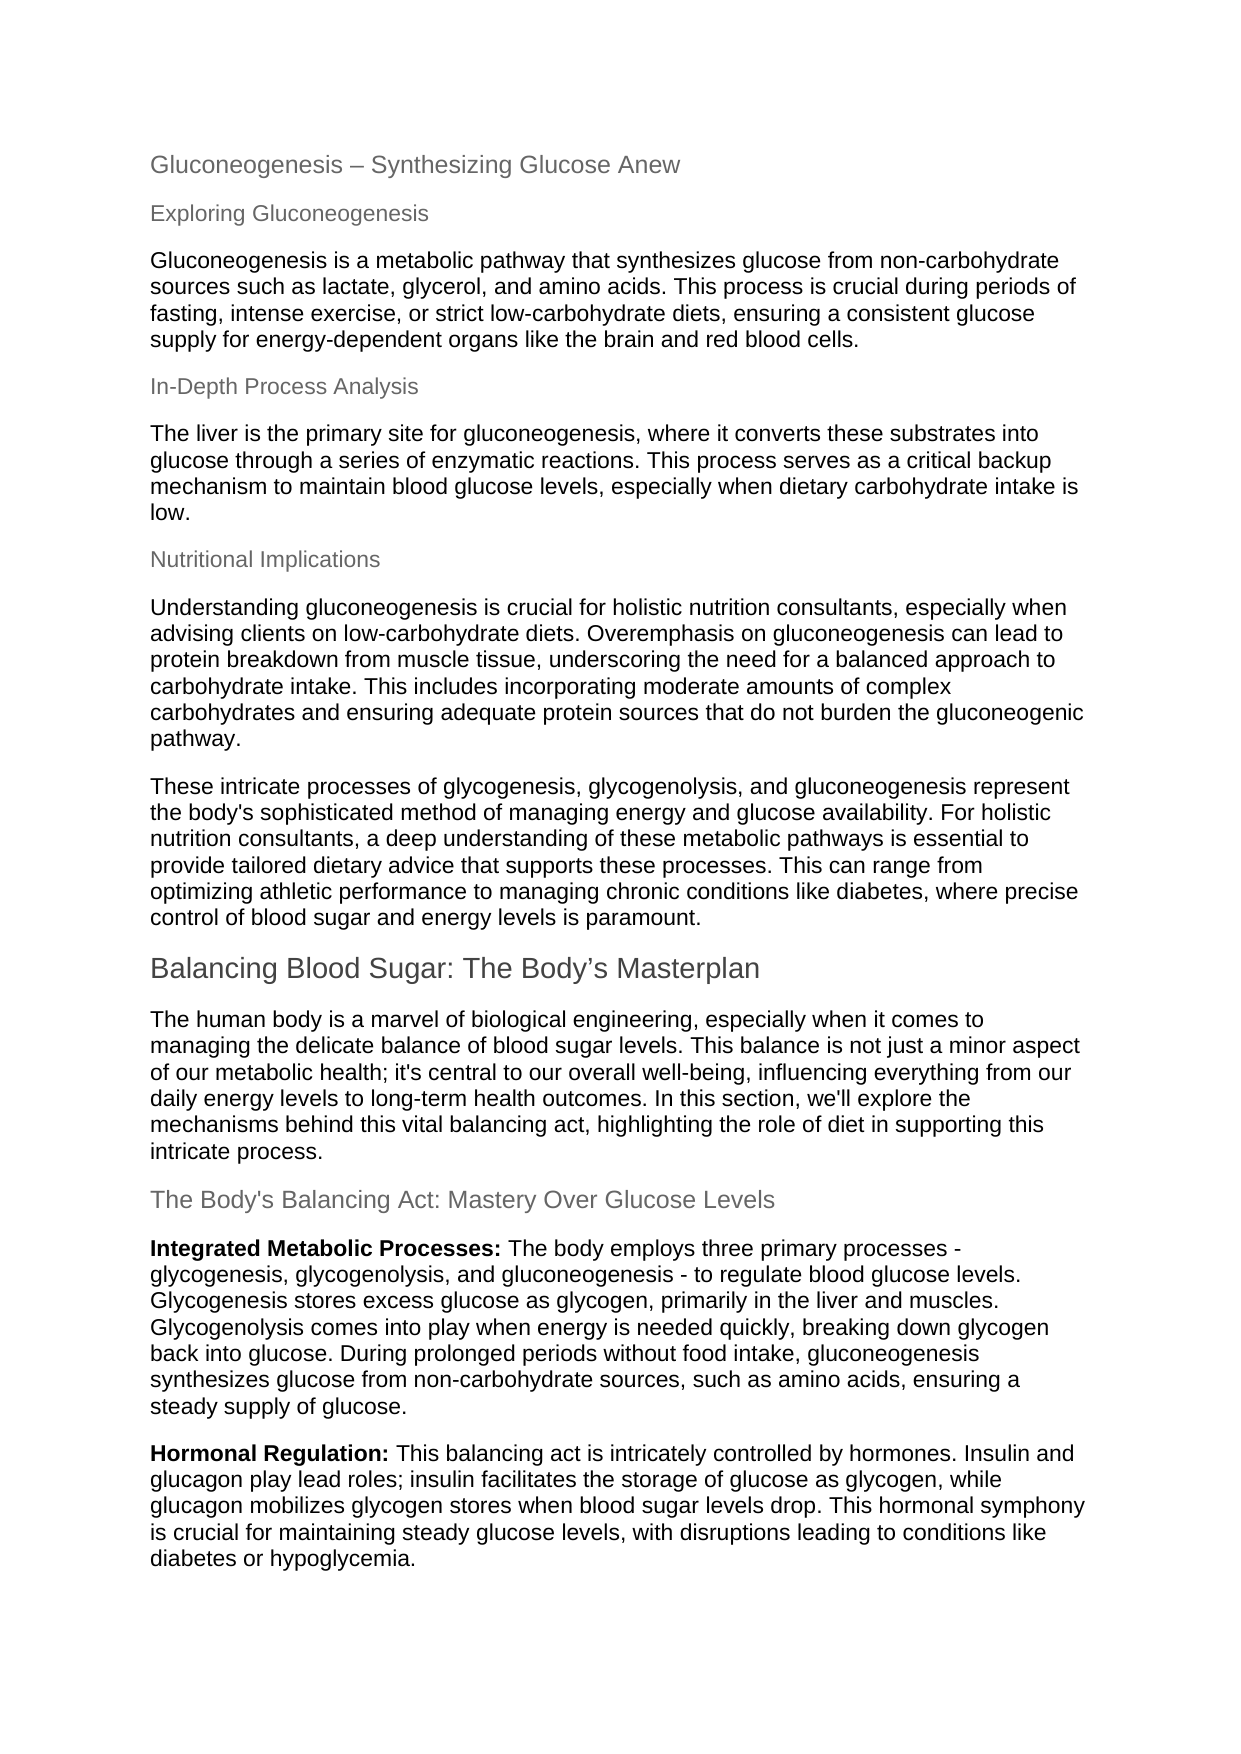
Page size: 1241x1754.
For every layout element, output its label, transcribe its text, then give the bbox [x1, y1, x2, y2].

subtitle Gluconeogenesis – Synthesizing Glucose Anew [150, 150, 1090, 179]
text The liver is the primary site for gluconeogenesis, where it converts these substrates into glucose through a series of enzymatic reactions. This process serves as a critical backup mechanism to maintain blood glucose levels, especially when dietary carbohydrate intake is low. [150, 420, 1090, 526]
text Integrated Metabolic Processes: The body employs three primary processes - glycogenesis, glycogenolysis, and gluconeogenesis - to regulate blood glucose levels. Glycogenesis stores excess glucose as glycogen, primarily in the liver and muscles. Glycogenolysis comes into play when energy is needed quickly, breaking down glycogen back into glucose. During prolonged periods without food intake, gluconeogenesis synthesizes glucose from non-carbohydrate sources, such as amino acids, ensuring a steady supply of glucose. [150, 1234, 1090, 1419]
text These intricate processes of glycogenesis, glycogenolysis, and gluconeogenesis represent the body's sophisticated method of managing energy and glucose availability. For holistic nutrition consultants, a deep understanding of these metabolic pathways is essential to provide tailored dietary advice that supports these processes. This can range from optimizing athletic performance to managing chronic conditions like diabetes, where precise control of blood sugar and energy levels is paramount. [150, 773, 1090, 931]
text Gluconeogenesis is a metabolic pathway that synthesizes glucose from non-carbohydrate sources such as lactate, glycerol, and amino acids. This process is crucial during periods of fasting, intense exercise, or strict low-carbohydrate diets, ensuring a consistent glucose supply for energy-dependent organs like the brain and red blood cells. [150, 247, 1090, 352]
text Hormonal Regulation: This balancing act is intricately controlled by hormones. Insulin and glucagon play lead roles; insulin facilitates the storage of glucose as glycogen, while glucagon mobilizes glycogen stores when blood sugar levels drop. This hormonal symphony is crucial for maintaining steady glucose levels, with disruptions leading to conditions like diabetes or hypoglycemia. [150, 1440, 1090, 1572]
subtitle The Body's Balancing Act: Mastery Over Glucose Levels [150, 1185, 1090, 1214]
subtitle Balancing Blood Sugar: The Body’s Masterplan [150, 952, 1090, 985]
text Understanding gluconeogenesis is crucial for holistic nutrition consultants, especially when advising clients on low-carbohydrate diets. Overemphasis on gluconeogenesis can lead to protein breakdown from muscle tissue, underscoring the need for a balanced approach to carbohydrate intake. This includes incorporating moderate amounts of complex carbohydrates and ensuring adequate protein sources that do not burden the gluconeogenic pathway. [150, 594, 1090, 752]
subtitle In-Depth Process Analysis [150, 373, 1090, 399]
text The human body is a marvel of biological engineering, especially when it comes to managing the delicate balance of blood sugar levels. This balance is not just a minor aspect of our metabolic health; it's central to our overall well-being, influencing everything from our daily energy levels to long-term health outcomes. In this section, we'll explore the mechanisms behind this vital balancing act, highlighting the role of diet in supporting this intricate process. [150, 1006, 1090, 1164]
subtitle Nutritional Implications [150, 546, 1090, 573]
subtitle Exploring Gluconeogenesis [150, 199, 1090, 226]
